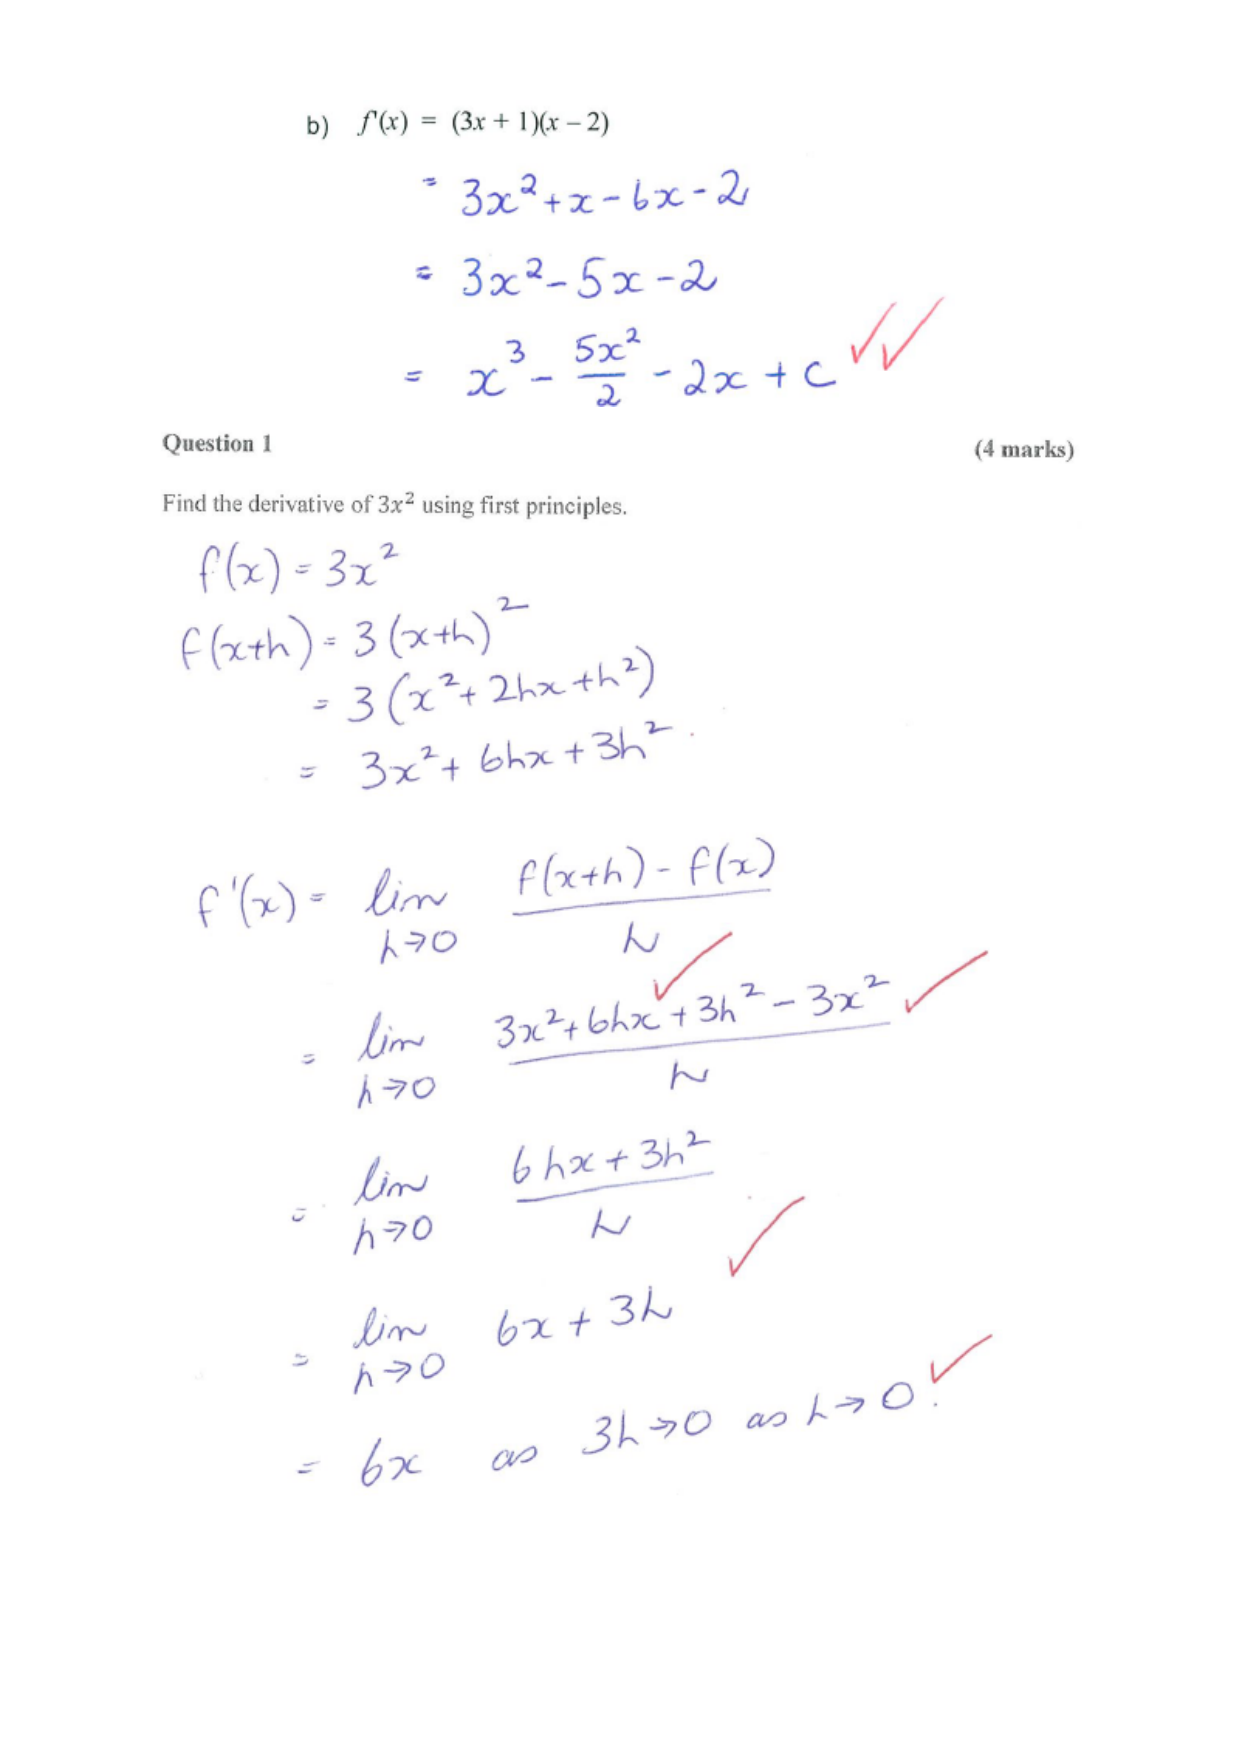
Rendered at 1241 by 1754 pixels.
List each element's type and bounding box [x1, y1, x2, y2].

picture [135, 425, 1123, 1506]
picture [289, 100, 969, 407]
